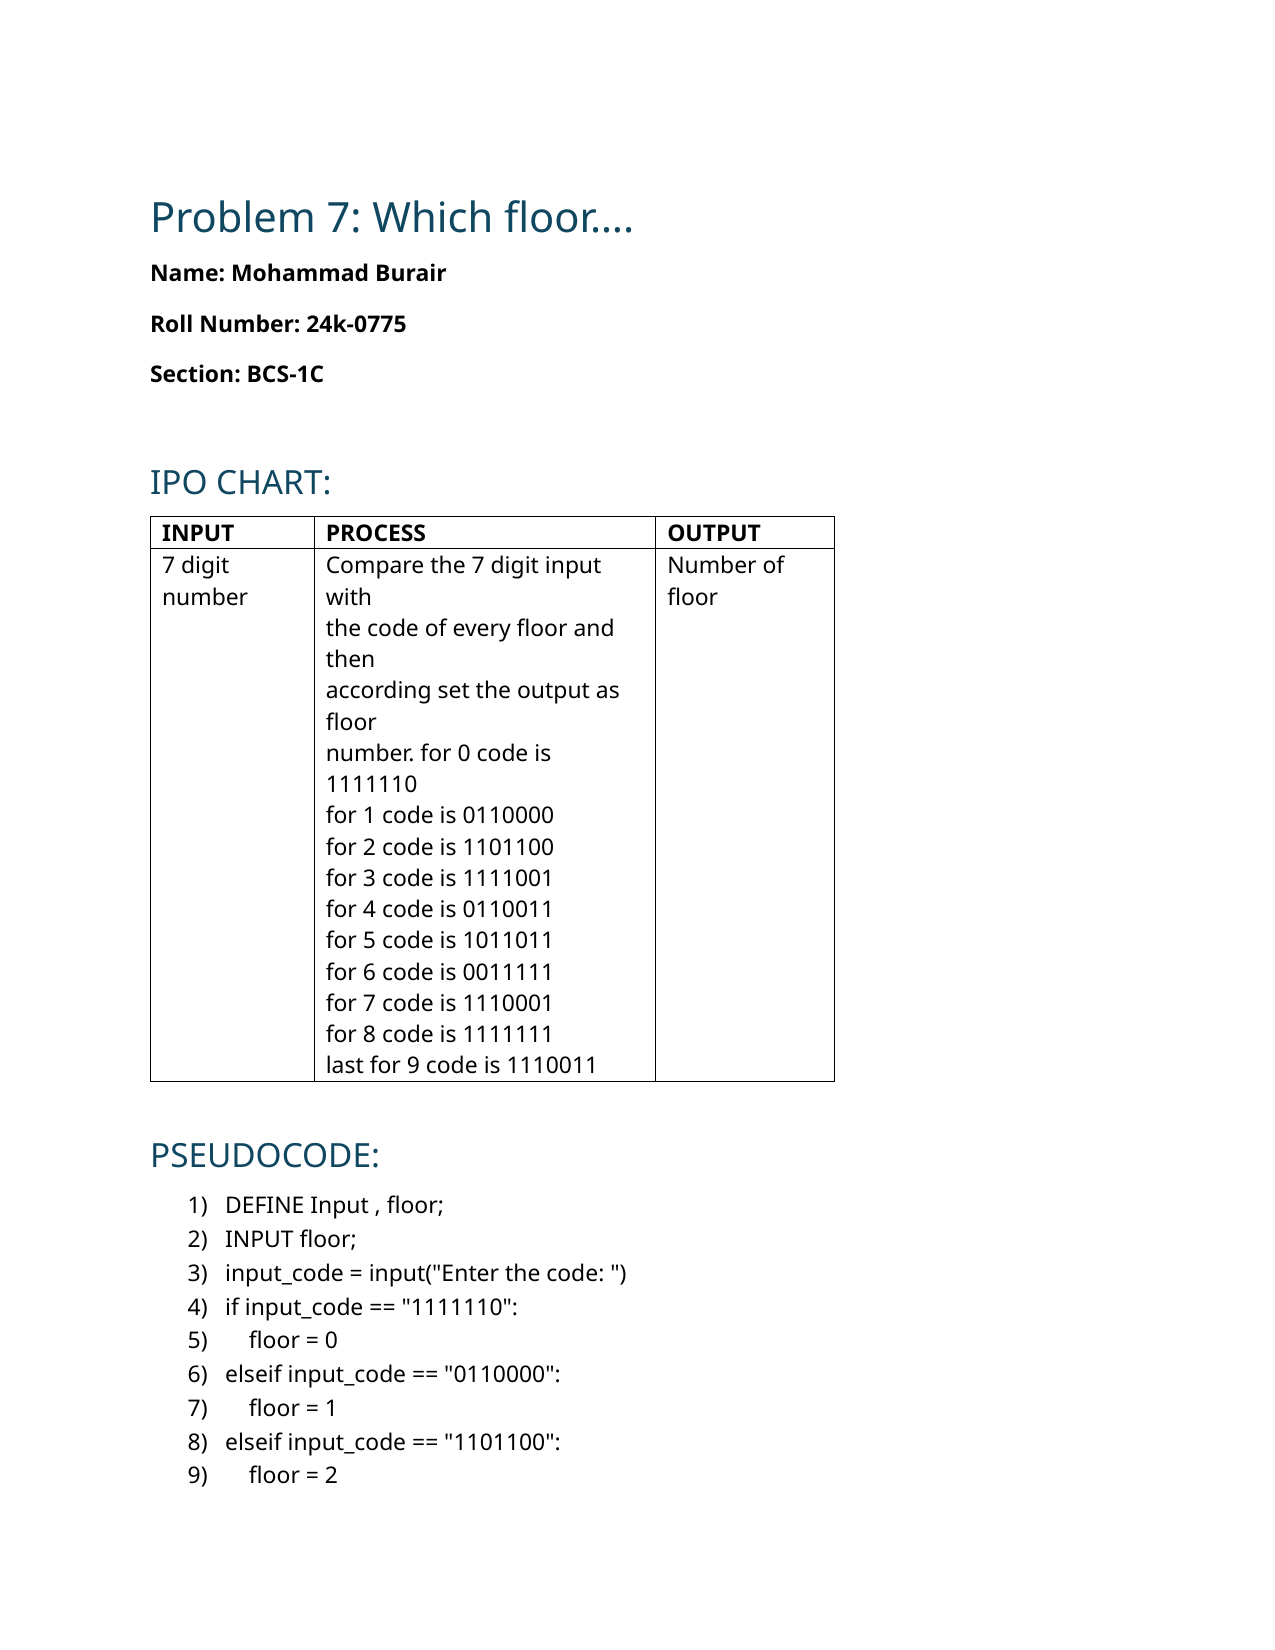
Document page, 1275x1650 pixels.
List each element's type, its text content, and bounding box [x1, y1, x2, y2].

subtitle PSEUDOCODE: [150, 1132, 1125, 1177]
list floor = 0 [187, 1324, 1125, 1356]
table_header PROCESS [315, 517, 655, 548]
list elseif input_code == "1101100": [187, 1426, 1125, 1457]
list floor = 1 [187, 1392, 1125, 1423]
list floor = 2 [187, 1459, 1125, 1491]
table_cell Number of floor [656, 549, 834, 1081]
table_cell Compare the 7 digit input with the code of every floor and then according set the output as floor number. for 0 code is 1111110 for 1 code is 0110000 for 2 code is 1101100 for 3 code is 1111001 for 4 code is 0110011 for 5 code is 1011011 for 6 code is 0011111 for 7 code is 1110001 for 8 code is 1111111 last for 9 code is 1110011 [315, 549, 655, 1081]
list if input_code == "1111110": [187, 1291, 1125, 1322]
subtitle IPO CHART: [150, 459, 1125, 504]
table_header INPUT [151, 517, 314, 548]
list elseif input_code == "0110000": [187, 1358, 1125, 1389]
table_header OUTPUT [656, 517, 834, 548]
list INPUT floor; [187, 1223, 1125, 1254]
subtitle Problem 7: Which floor…. [150, 187, 1125, 244]
table_cell 7 digit number [151, 549, 314, 1081]
list DEFINE Input , floor; [187, 1189, 1125, 1221]
text Roll Number: 24k-0775 [150, 307, 1125, 339]
text Section: BCS-1C [150, 358, 1125, 389]
text Name: Mohammad Burair [150, 257, 1125, 288]
list input_code = input("Enter the code: ") [187, 1257, 1125, 1288]
